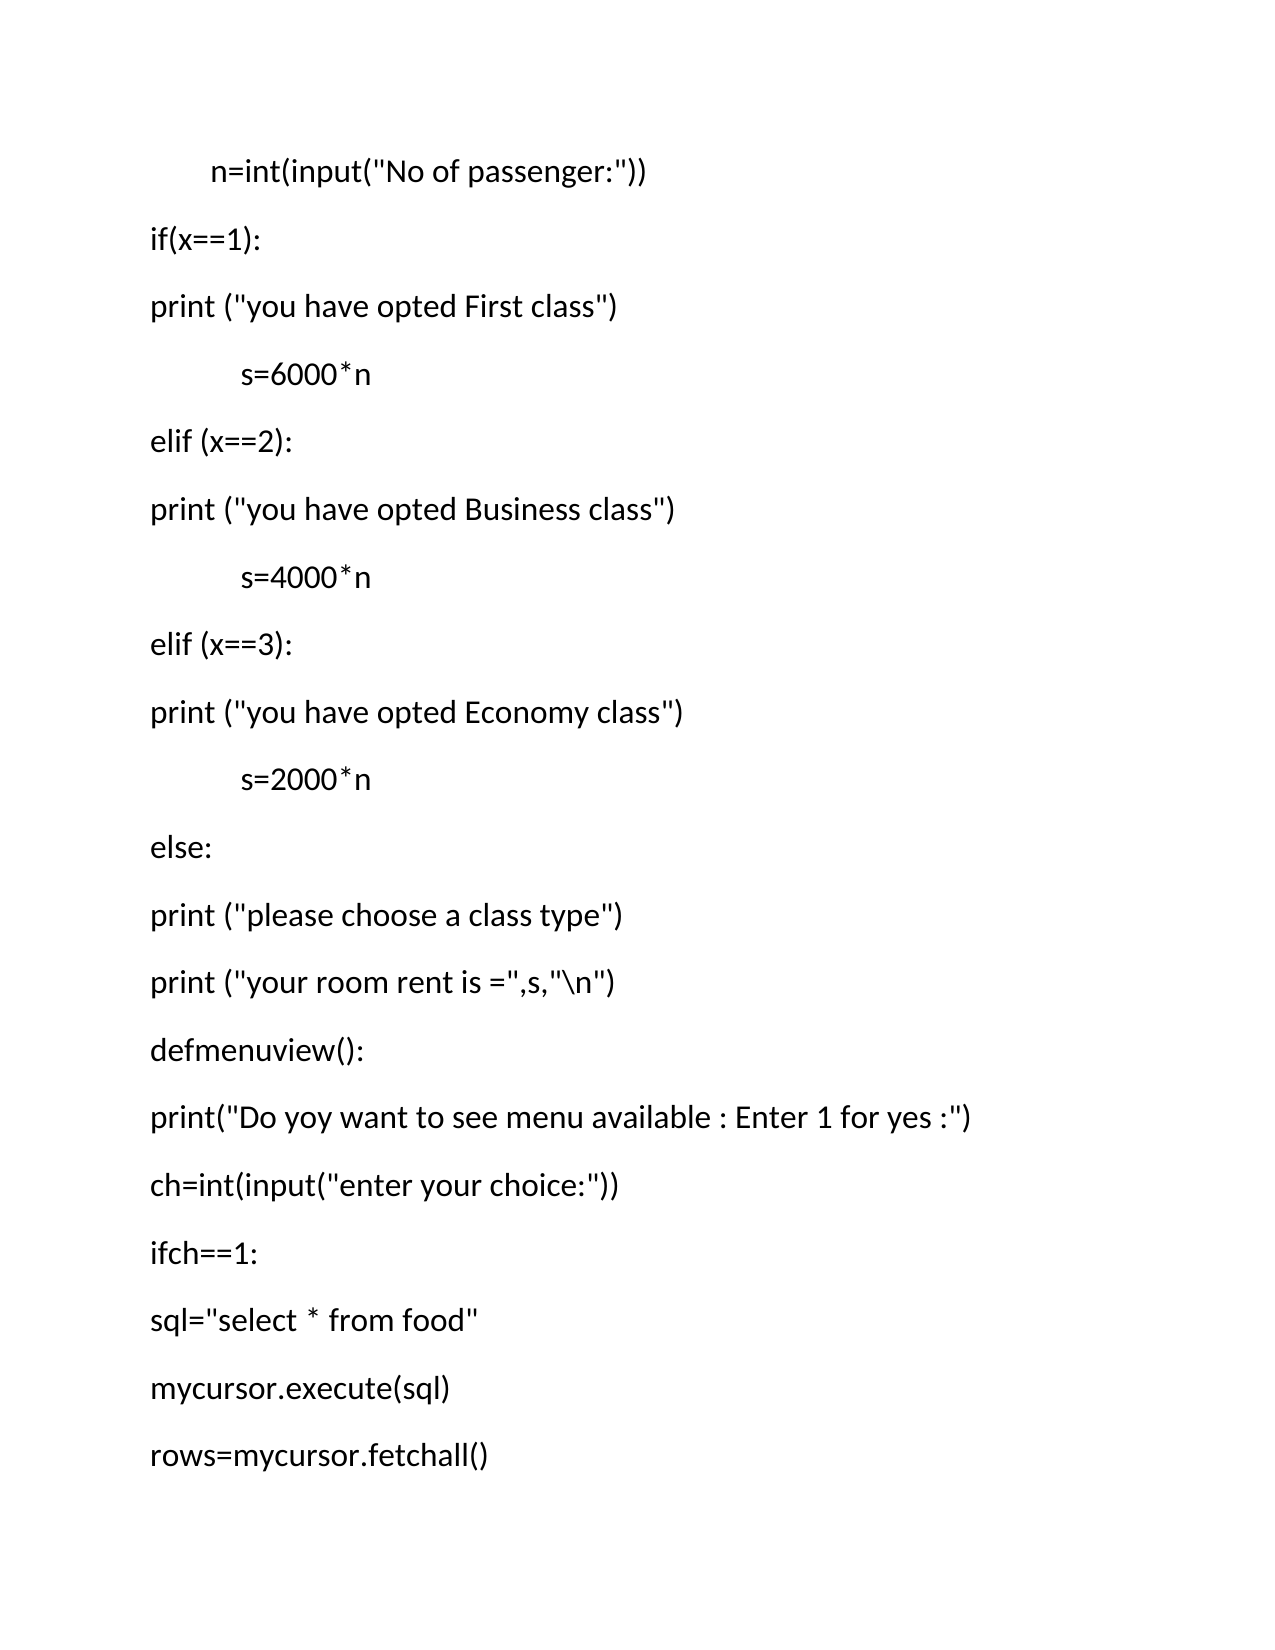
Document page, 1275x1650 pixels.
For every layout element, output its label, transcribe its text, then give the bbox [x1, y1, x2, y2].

text sql="select * from food" [150, 1299, 1125, 1340]
text n=int(input("No of passenger:")) [150, 150, 1125, 191]
text print ("you have opted Economy class") [150, 691, 1125, 732]
text mycursor.execute(sql) [150, 1367, 1125, 1408]
text print ("please choose a class type") [150, 894, 1125, 934]
text defmenuview(): [150, 1029, 1125, 1069]
text s=6000*n [150, 353, 1125, 393]
text else: [150, 826, 1125, 867]
text ifch==1: [150, 1232, 1125, 1272]
text ch=int(input("enter your choice:")) [150, 1164, 1125, 1205]
text s=2000*n [150, 758, 1125, 799]
text elif (x==3): [150, 623, 1125, 664]
text rows=mycursor.fetchall() [150, 1434, 1125, 1475]
text print ("you have opted First class") [150, 285, 1125, 326]
text elif (x==2): [150, 420, 1125, 461]
text print("Do yoy want to see menu available : Enter 1 for yes :") [150, 1096, 1125, 1137]
text print ("you have opted Business class") [150, 488, 1125, 529]
text s=4000*n [150, 556, 1125, 596]
text print ("your room rent is =",s,"\n") [150, 961, 1125, 1002]
text if(x==1): [150, 218, 1125, 258]
